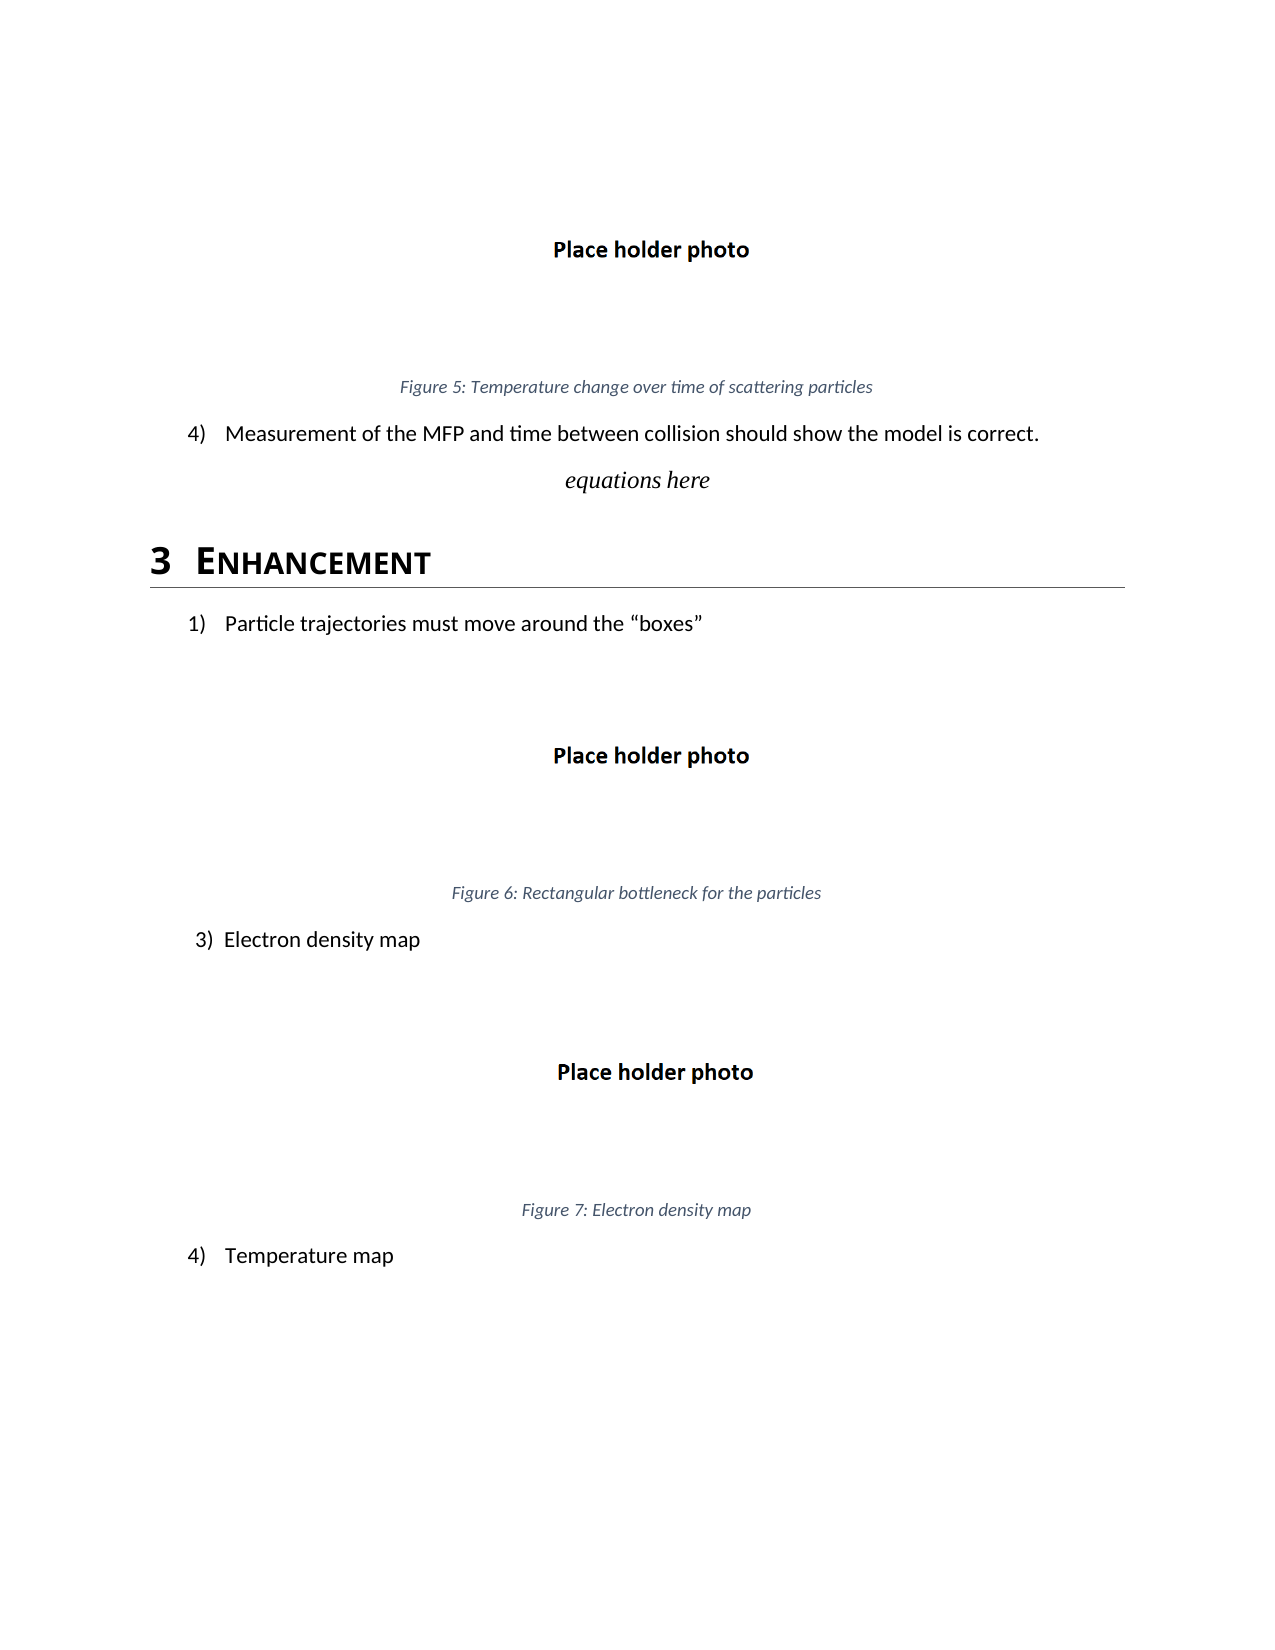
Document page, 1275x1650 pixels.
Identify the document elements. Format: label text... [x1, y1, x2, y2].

list Particle trajectories must move around the “boxes” [187, 609, 1125, 637]
list Temperature map [187, 1242, 1125, 1270]
picture [519, 972, 801, 1179]
text Figure 7: Electron density map [150, 1198, 1125, 1221]
text Figure 6: Rectangular bottleneck for the particles [150, 882, 1125, 904]
picture [515, 655, 797, 863]
text Figure 5: Temperature change over time of scattering particles [150, 376, 1125, 399]
picture [515, 150, 797, 357]
text 3) Electron density map [150, 925, 1125, 953]
subtitle Enhancement [150, 534, 1125, 587]
list Measurement of the MFP and time between collision should show the model is correct. [187, 419, 1125, 447]
